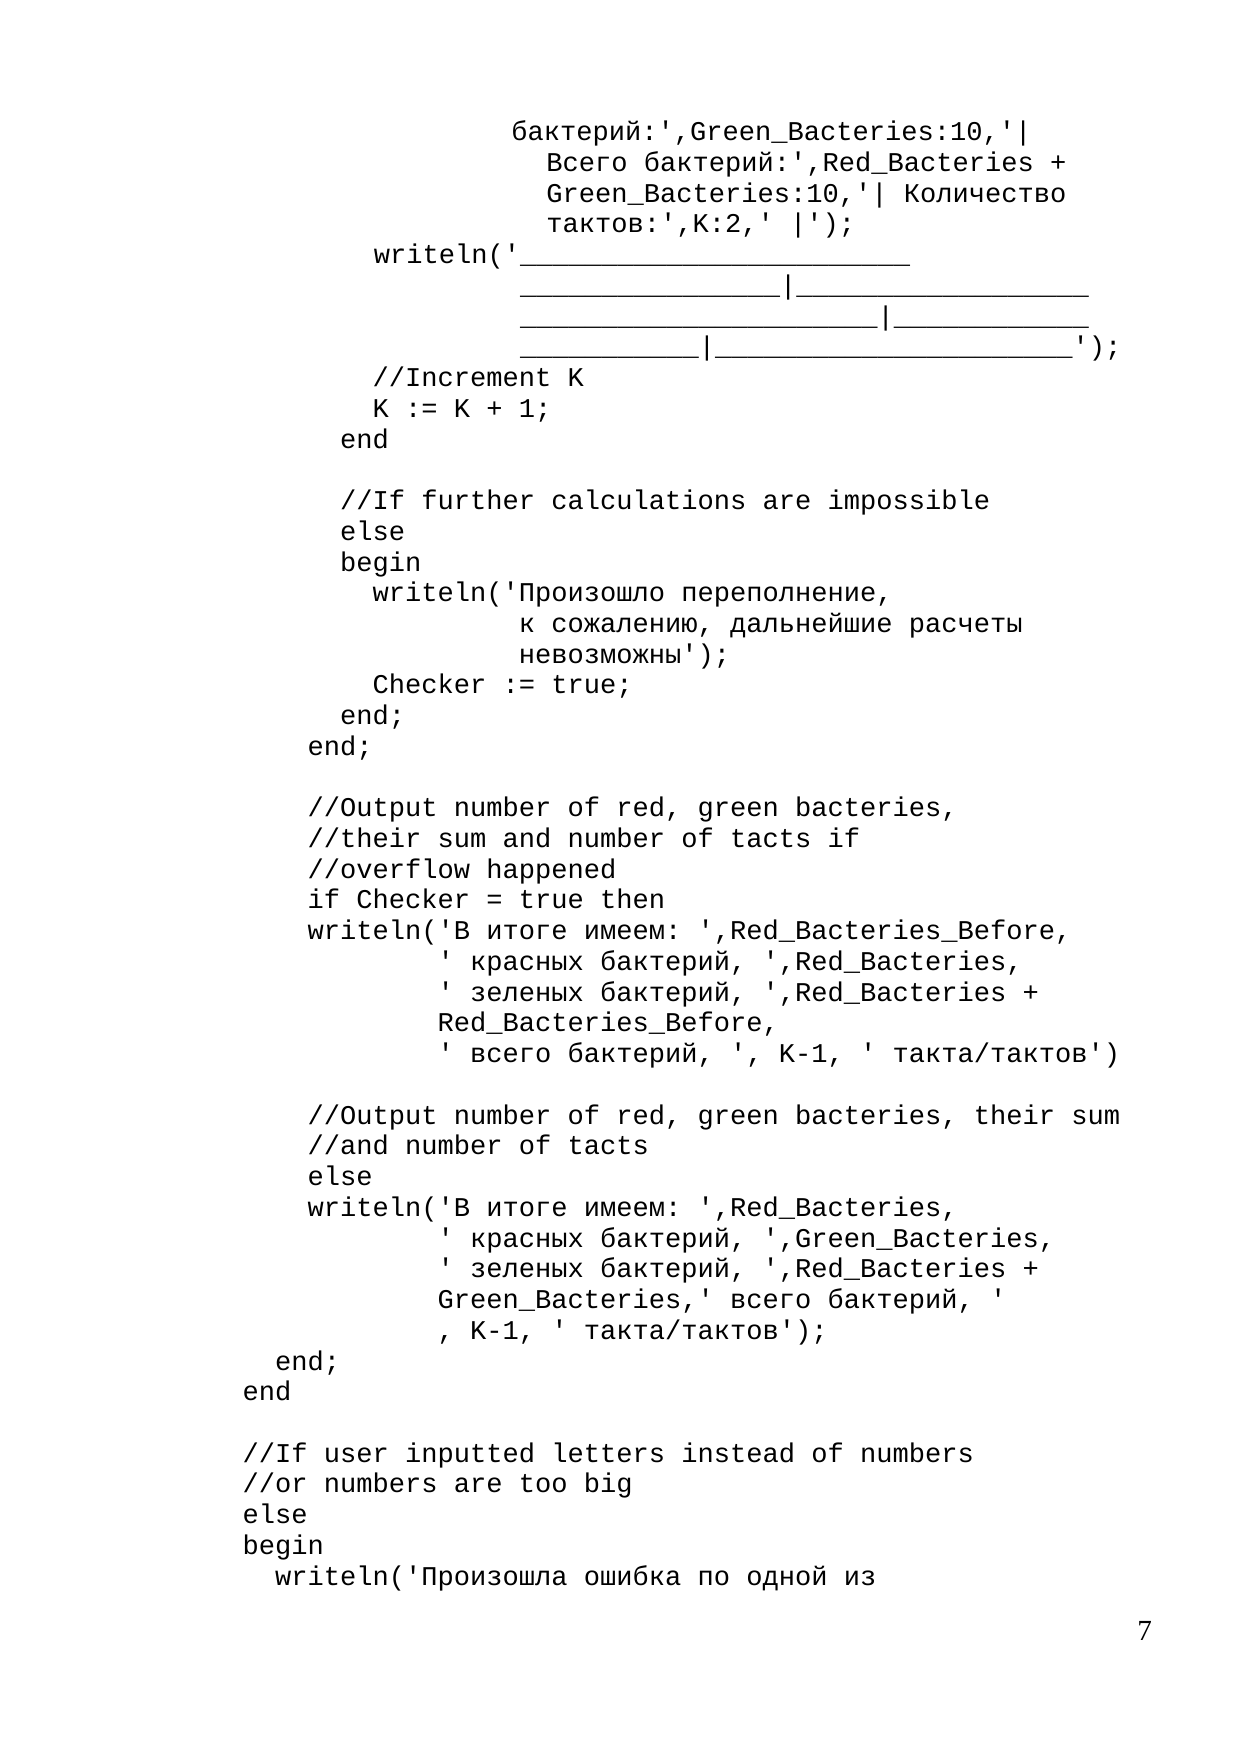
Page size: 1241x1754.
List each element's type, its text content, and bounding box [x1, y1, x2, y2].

text writeln('Произошло переполнение, [177, 579, 1152, 610]
text ' зеленых бактерий, ',Red_Bacteries + [177, 1255, 1152, 1286]
text ' красных бактерий, ',Red_Bacteries, [177, 948, 1152, 978]
text //overflow happened [177, 856, 1152, 886]
text begin [177, 548, 1152, 579]
text //and number of tacts [177, 1132, 1152, 1163]
text ______________________|____________ [325, 302, 1152, 333]
text end [177, 425, 1152, 456]
text тактов:',K:2,' |'); [546, 210, 1152, 241]
text else [177, 518, 1152, 548]
text writeln('В итоге имеем: ',Red_Bacteries, [177, 1194, 1152, 1224]
text writeln('________________________ [325, 241, 1152, 272]
text ' всего бактерий, ', K-1, ' такта/тактов') [177, 1040, 1152, 1071]
text //Output number of red, green bacteries, [177, 794, 1152, 825]
text //Output number of red, green bacteries, their sum [177, 1101, 1152, 1132]
text невозможны'); [177, 641, 1152, 671]
text writeln('В итоге имеем: ',Red_Bacteries_Before, [177, 917, 1152, 948]
text else [177, 1163, 1152, 1194]
text Всего бактерий:',Red_Bacteries + Green_Bacteries:10,'| Количество [546, 149, 1152, 210]
text ___________|______________________'); [325, 333, 1152, 364]
text ________________|__________________ [325, 272, 1152, 302]
text к сожалению, дальнейшие расчеты [177, 610, 1152, 641]
text Red_Bacteries_Before, [177, 1009, 1152, 1040]
text K := K + 1; [177, 395, 1152, 425]
text end; [177, 702, 1152, 733]
text , K-1, ' такта/тактов'); [177, 1317, 1152, 1347]
text ' зеленых бактерий, ',Red_Bacteries + [177, 978, 1152, 1009]
text //If further calculations are impossible [177, 487, 1152, 518]
text begin [177, 1532, 1152, 1562]
text else [177, 1501, 1152, 1532]
text ' красных бактерий, ',Green_Bacteries, [177, 1224, 1152, 1255]
text end [177, 1378, 1152, 1409]
text //their sum and number of tacts if [177, 825, 1152, 856]
text Green_Bacteries,' всего бактерий, ' [177, 1286, 1152, 1317]
text бактерий:',Green_Bacteries:10,'| [177, 118, 1152, 149]
text //or numbers are too big [177, 1470, 1152, 1501]
text end; [177, 1347, 1152, 1378]
text if Checker = true then [177, 886, 1152, 917]
text end; [177, 733, 1152, 763]
text //If user inputted letters instead of numbers [177, 1439, 1152, 1470]
text writeln('Произошла ошибка по одной из [177, 1562, 1152, 1593]
text //Increment K [177, 364, 1152, 395]
text Checker := true; [177, 671, 1152, 702]
